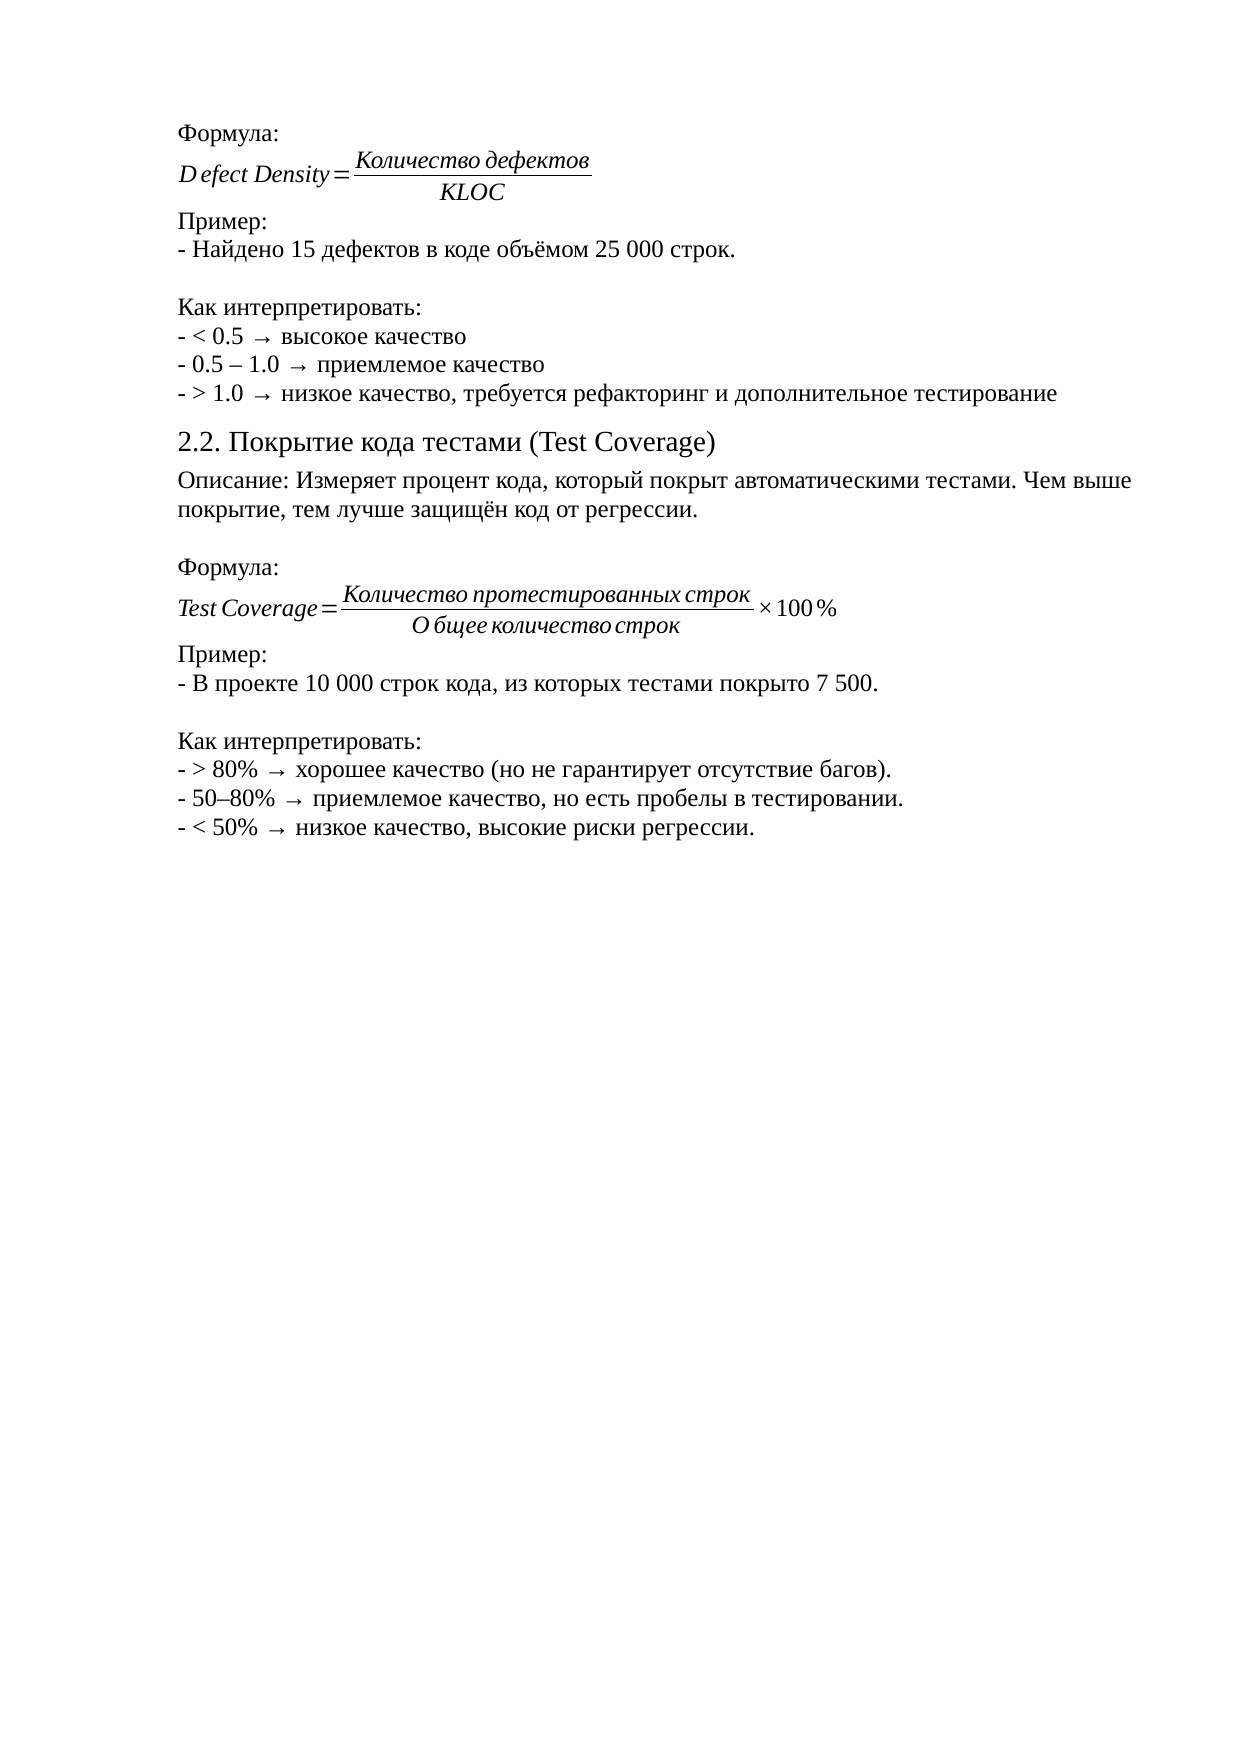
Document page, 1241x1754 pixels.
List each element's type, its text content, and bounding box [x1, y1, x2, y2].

text Пример: [177, 639, 1152, 668]
text Формула: [177, 118, 1152, 147]
text - 50–80% → приемлемое качество, но есть пробелы в тестировании. [177, 783, 1152, 812]
subtitle 2.2. Покрытие кода тестами (Test Coverage) [177, 424, 1152, 457]
text - < 50% → низкое качество, высокие риски регрессии. [177, 812, 1152, 841]
text Описание: Измеряет процент кода, который покрыт автоматическими тестами. Чем выше покрытие, тем лучше защищён код от регрессии. [177, 466, 1152, 523]
text - 0.5 – 1.0 → приемлемое качество [177, 349, 1152, 378]
text - > 1.0 → низкое качество, требуется рефакторинг и дополнительное тестирование [177, 378, 1152, 407]
text - В проекте 10 000 строк кода, из которых тестами покрыто 7 500. [177, 668, 1152, 697]
text Как интерпретировать: [177, 726, 1152, 754]
text Формула: [177, 552, 1152, 581]
text Как интерпретировать: [177, 292, 1152, 321]
text - Найдено 15 дефектов в коде объёмом 25 000 строк. [177, 234, 1152, 263]
text Пример: [177, 206, 1152, 234]
text - < 0.5 → высокое качество [177, 321, 1152, 349]
text - > 80% → хорошее качество (но не гарантирует отсутствие багов). [177, 754, 1152, 783]
